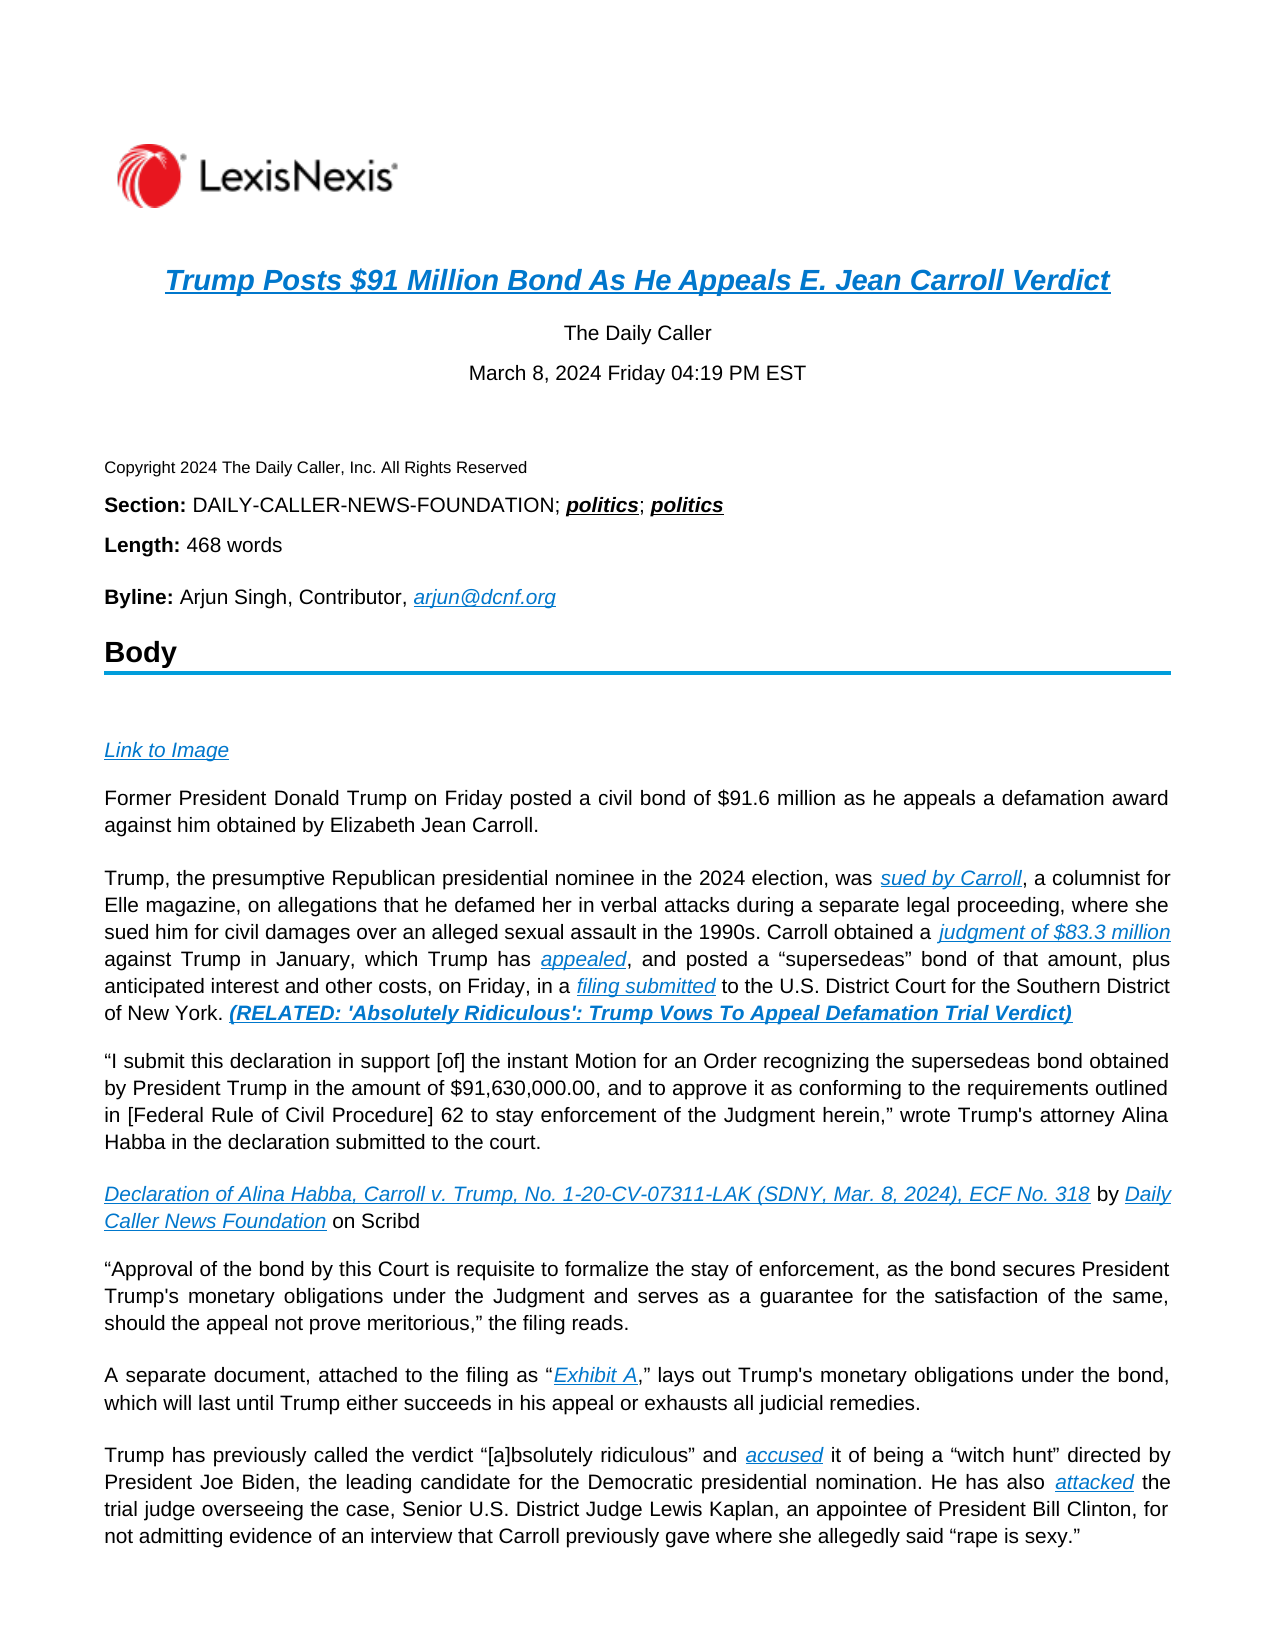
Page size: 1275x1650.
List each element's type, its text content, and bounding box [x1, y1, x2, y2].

text Trump has previously called the verdict “[a]bsolutely ridiculous” and accused it of being a “witch hunt” directed by President Joe Biden, the leading candidate for the Democratic presidential nomination. He has also attacked the trial judge overseeing the case, Senior U.S. District Judge Lewis Kaplan, an appointee of President Bill Clinton, for not admitting evidence of an interview that Carroll previously gave where she allegedly said “rape is sexy.” [104, 1439, 1171, 1548]
text Link to Image [104, 735, 1171, 762]
text Former President Donald Trump on Friday posted a civil bond of $91.6 million as he appeals a defamation award against him obtained by Elizabeth Jean Carroll. [104, 783, 1171, 837]
text Body [104, 633, 1171, 669]
text Section: DAILY-CALLER-NEWS-FOUNDATION; politics; politics [104, 490, 1171, 517]
subtitle Trump Posts $91 Million Bond As He Appeals E. Jean Carroll Verdict [104, 261, 1171, 297]
text Declaration of Alina Habba, Carroll v. Trump, No. 1-20-CV-07311-LAK (SDNY, Mar. 8, 2024), ECF No. 318 by Daily Caller News Foundation on Scribd [104, 1179, 1171, 1233]
text “Approval of the bond by this Court is requisite to formalize the stay of enforcement, as the bond secures President Trump's monetary obligations under the Judgment and serves as a guarantee for the satisfaction of the same, should the appeal not prove meritorious,” the filing reads. [104, 1254, 1171, 1335]
text “I submit this declaration in support [of] the instant Motion for an Order recognizing the supersedeas bond obtained by President Trump in the amount of $91,630,000.00, and to approve it as conforming to the requirements outlined in [Federal Rule of Civil Procedure] 62 to stay enforcement of the Judgment herein,” wrote Trump's attorney Alina Habba in the declaration submitted to the court. [104, 1046, 1171, 1154]
text March 8, 2024 Friday 04:19 PM EST [104, 357, 1171, 384]
text The Daily Caller [104, 318, 1171, 345]
picture [104, 144, 412, 208]
text Byline: Arjun Singh, Contributor, arjun@dcnf.org [104, 581, 1171, 608]
text Length: 468 words [104, 529, 1171, 556]
text Trump, the presumptive Republican presidential nominee in the 2024 election, was sued by Carroll, a columnist for Elle magazine, on allegations that he defamed her in verbal attacks during a separate legal proceeding, where she sued him for civil damages over an alleged sexual assault in the 1990s. Carroll obtained a judgment of $83.3 million against Trump in January, which Trump has appealed, and posted a “supersedeas” bond of that amount, plus anticipated interest and other costs, on Friday, in a filing submitted to the U.S. District Court for the Southern District of New York. (RELATED: 'Absolutely Ridiculous': Trump Vows To Appeal Defamation Trial Verdict) [104, 862, 1171, 1025]
text Copyright 2024 The Daily Caller, Inc. All Rights Reserved [104, 426, 1171, 477]
text A separate document, attached to the filing as “Exhibit A,” lays out Trump's monetary obligations under the bond, which will last until Trump either succeeds in his appeal or exhausts all judicial remedies. [104, 1360, 1171, 1414]
